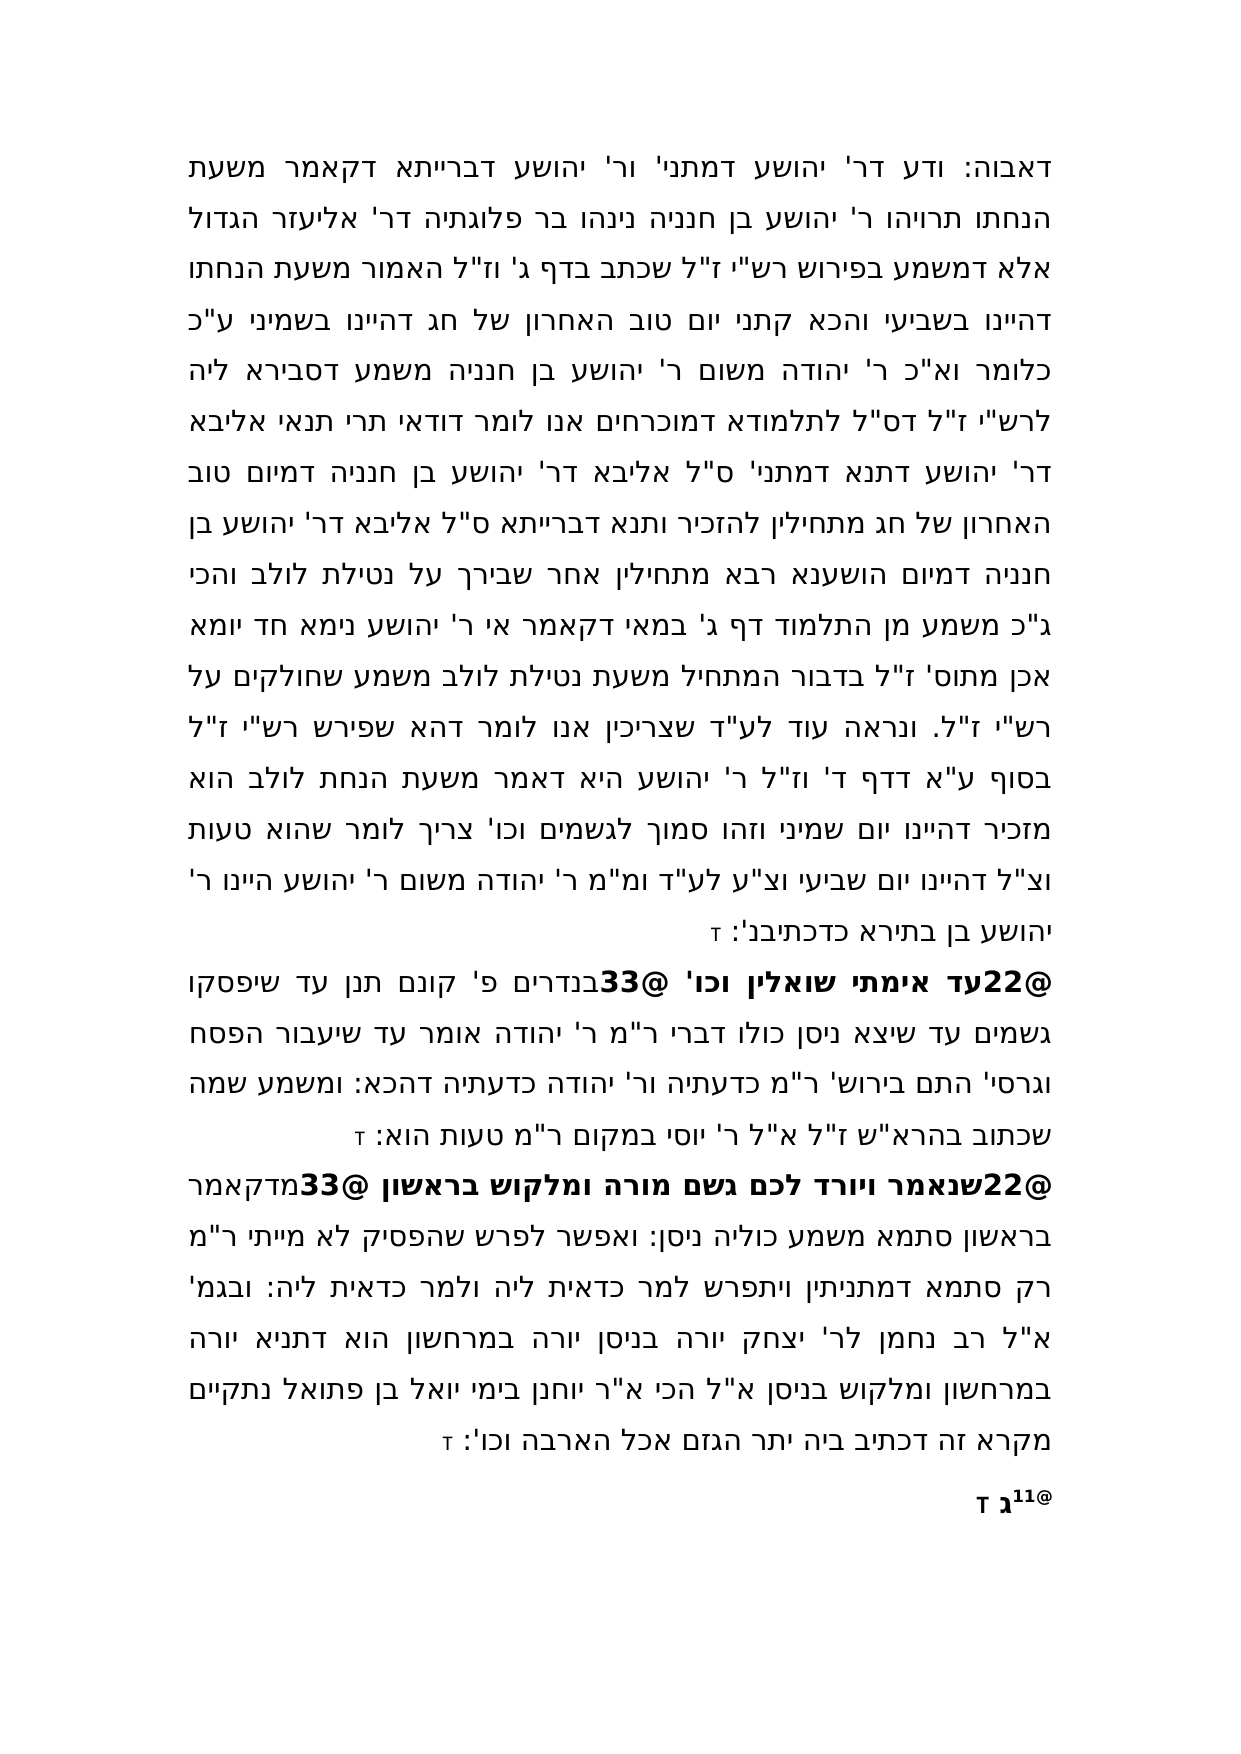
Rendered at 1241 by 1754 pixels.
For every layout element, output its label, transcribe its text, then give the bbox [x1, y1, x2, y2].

text @22עד אימתי שואלין וכו' @33בנדרים פ' קונם תנן עד שיפסקו גשמים עד שיצא ניסן כולו דברי ר"מ ר' יהודה אומר עד שיעבור הפסח וגרסי' התם בירוש' ר"מ כדעתיה ור' יהודה כדעתיה דהכא: ומשמע שמה שכתוב בהרא"ש ז"ל א"ל ר' יוסי במקום ר"מ טעות הוא: T [187, 965, 1053, 1152]
text @22שנאמר ויורד לכם גשם מורה ומלקוש בראשון @33מדקאמר בראשון סתמא משמע כוליה ניסן: ואפשר לפרש שהפסיק לא מייתי ר"מ רק סתמא דמתניתין ויתפרש למר כדאית ליה ולמר כדאית ליה: ובגמ' א"ל רב נחמן לר' יצחק יורה בניסן יורה במרחשון הוא דתניא יורה במרחשון ומלקוש בניסן א"ל הכי א"ר יוחנן בימי יואל בן פתואל נתקיים מקרא זה דכתיב ביה יתר הגזם אכל הארבה וכו': T [187, 1169, 1053, 1457]
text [187, 150, 1053, 948]
subtitle @11ג T [187, 1487, 1053, 1521]
